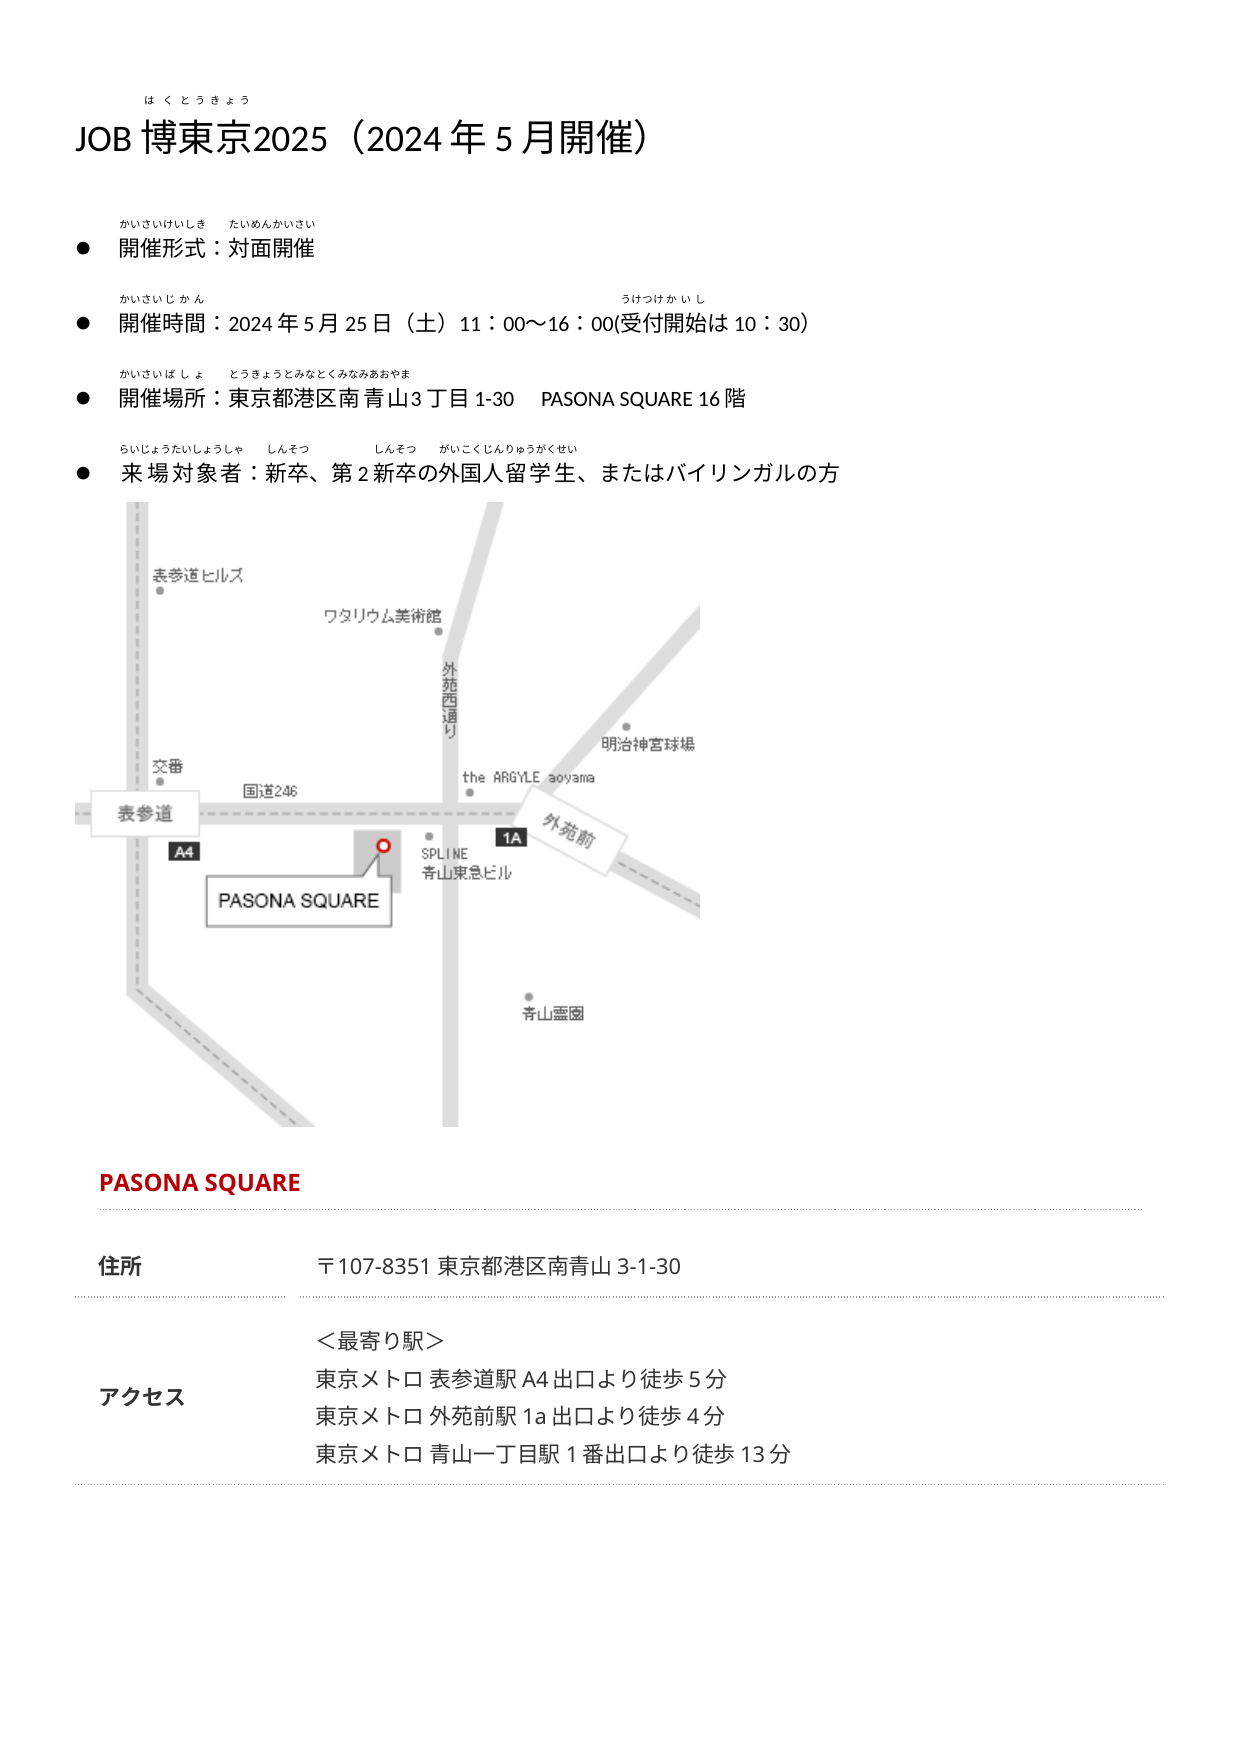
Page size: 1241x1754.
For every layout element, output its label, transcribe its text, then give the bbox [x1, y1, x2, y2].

text JOB2025（2024年5月開催） [75, 89, 1165, 164]
list ：3丁目1-30 PASONA SQUARE 16階 [75, 352, 1165, 427]
list ： [75, 202, 1165, 277]
table_cell 〒107-8351 東京都港区南青山3-1-30 [298, 1223, 1165, 1296]
table_cell 住所 [75, 1223, 285, 1296]
list ：、第2の、またはバイリンガルの方 [75, 427, 1165, 502]
table_cell ＜最寄り駅＞ 東京メトロ 表参道駅 A4出口より徒歩5分 東京メトロ 外苑前駅 1a出口より徒歩4分 東京メトロ 青山一丁目駅 1番出口より徒歩13分 [298, 1296, 1165, 1484]
table_header PASONA SQUARE [75, 1140, 1165, 1223]
picture [75, 502, 700, 1127]
list ：2024年5月25日（土）11：00～16：00(は10：30） [75, 277, 1165, 352]
table_cell アクセス [75, 1296, 285, 1484]
